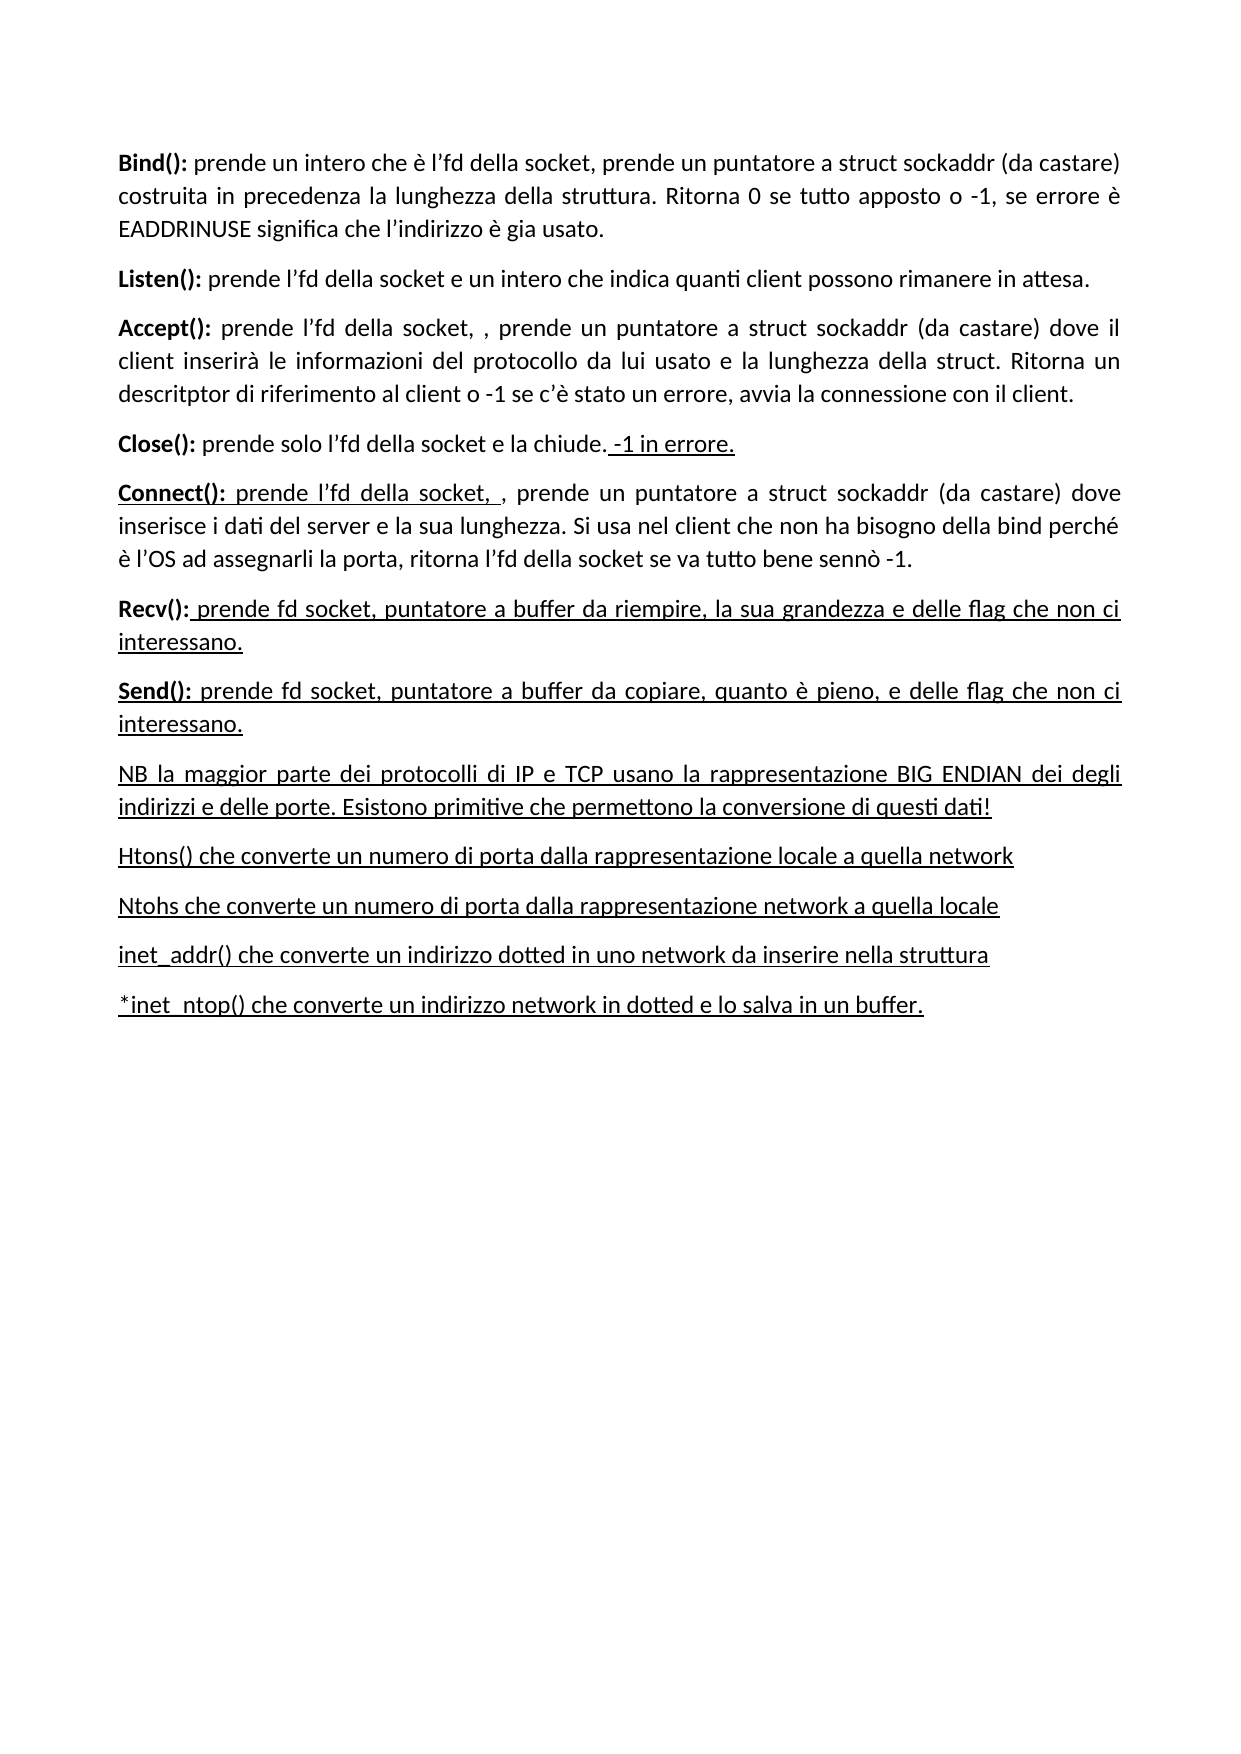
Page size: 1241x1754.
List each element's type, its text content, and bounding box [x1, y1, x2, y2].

text Send(): prende fd socket, puntatore a buffer da copiare, quanto è pieno, e delle flag che non ci interessano. [118, 676, 1122, 701]
text Recv(): prende fd socket, puntatore a buffer da riempire, la sua grandezza e delle flag che non ci interessano. [118, 593, 1122, 656]
text *inet_ntop() che converte un indirizzo network in dotted e lo salva in un buffer. [118, 989, 1122, 1020]
text Send(): prende fd socket, puntatore a buffer da copiare, quanto è pieno, e delle flag che non ci interessano. [118, 703, 1122, 739]
text Accept(): prende l’fd della socket, , prende un puntatore a struct sockaddr (da castare) dove il client inserirà le informazioni del protocollo da lui usato e la lunghezza della struct. Ritorna un descritptor di riferimento al client o -1 se c’è stato un errore, avvia la connessione con il client. [118, 313, 1122, 409]
text Connect(): prende l’fd della socket, , prende un puntatore a struct sockaddr (da castare) dove inserisce i dati del server e la sua lunghezza. Si usa nel client che non ha bisogno della bind perché è l’OS ad assegnarli la porta, ritorna l’fd della socket se va tutto bene sennò -1. [118, 478, 1122, 574]
text Bind(): prende un intero che è l’fd della socket, prende un puntatore a struct sockaddr (da castare) costruita in precedenza la lunghezza della struttura. Ritorna 0 se tutto apposto o -1, se errore è EADDRINUSE significa che l’indirizzo è gia usato. [118, 148, 1122, 244]
text Ntohs che converte un numero di porta dalla rappresentazione network a quella locale [118, 890, 1122, 921]
text NB la maggior parte dei protocolli di IP e TCP usano la rappresentazione BIG ENDIAN dei degli indirizzi e delle porte. Esistono primitive che permettono la conversione di questi dati! [118, 758, 1122, 784]
text Close(): prende solo l’fd della socket e la chiude. -1 in errore. [118, 428, 1122, 458]
text NB la maggior parte dei protocolli di IP e TCP usano la rappresentazione BIG ENDIAN dei degli indirizzi e delle porte. Esistono primitive che permettono la conversione di questi dati! [118, 786, 1122, 821]
text Listen(): prende l’fd della socket e un intero che indica quanti client possono rimanere in attesa. [118, 263, 1122, 293]
text Htons() che converte un numero di porta dalla rappresentazione locale a quella network [118, 841, 1122, 871]
text inet_addr() che converte un indirizzo dotted in uno network da inserire nella struttura [118, 940, 1122, 970]
